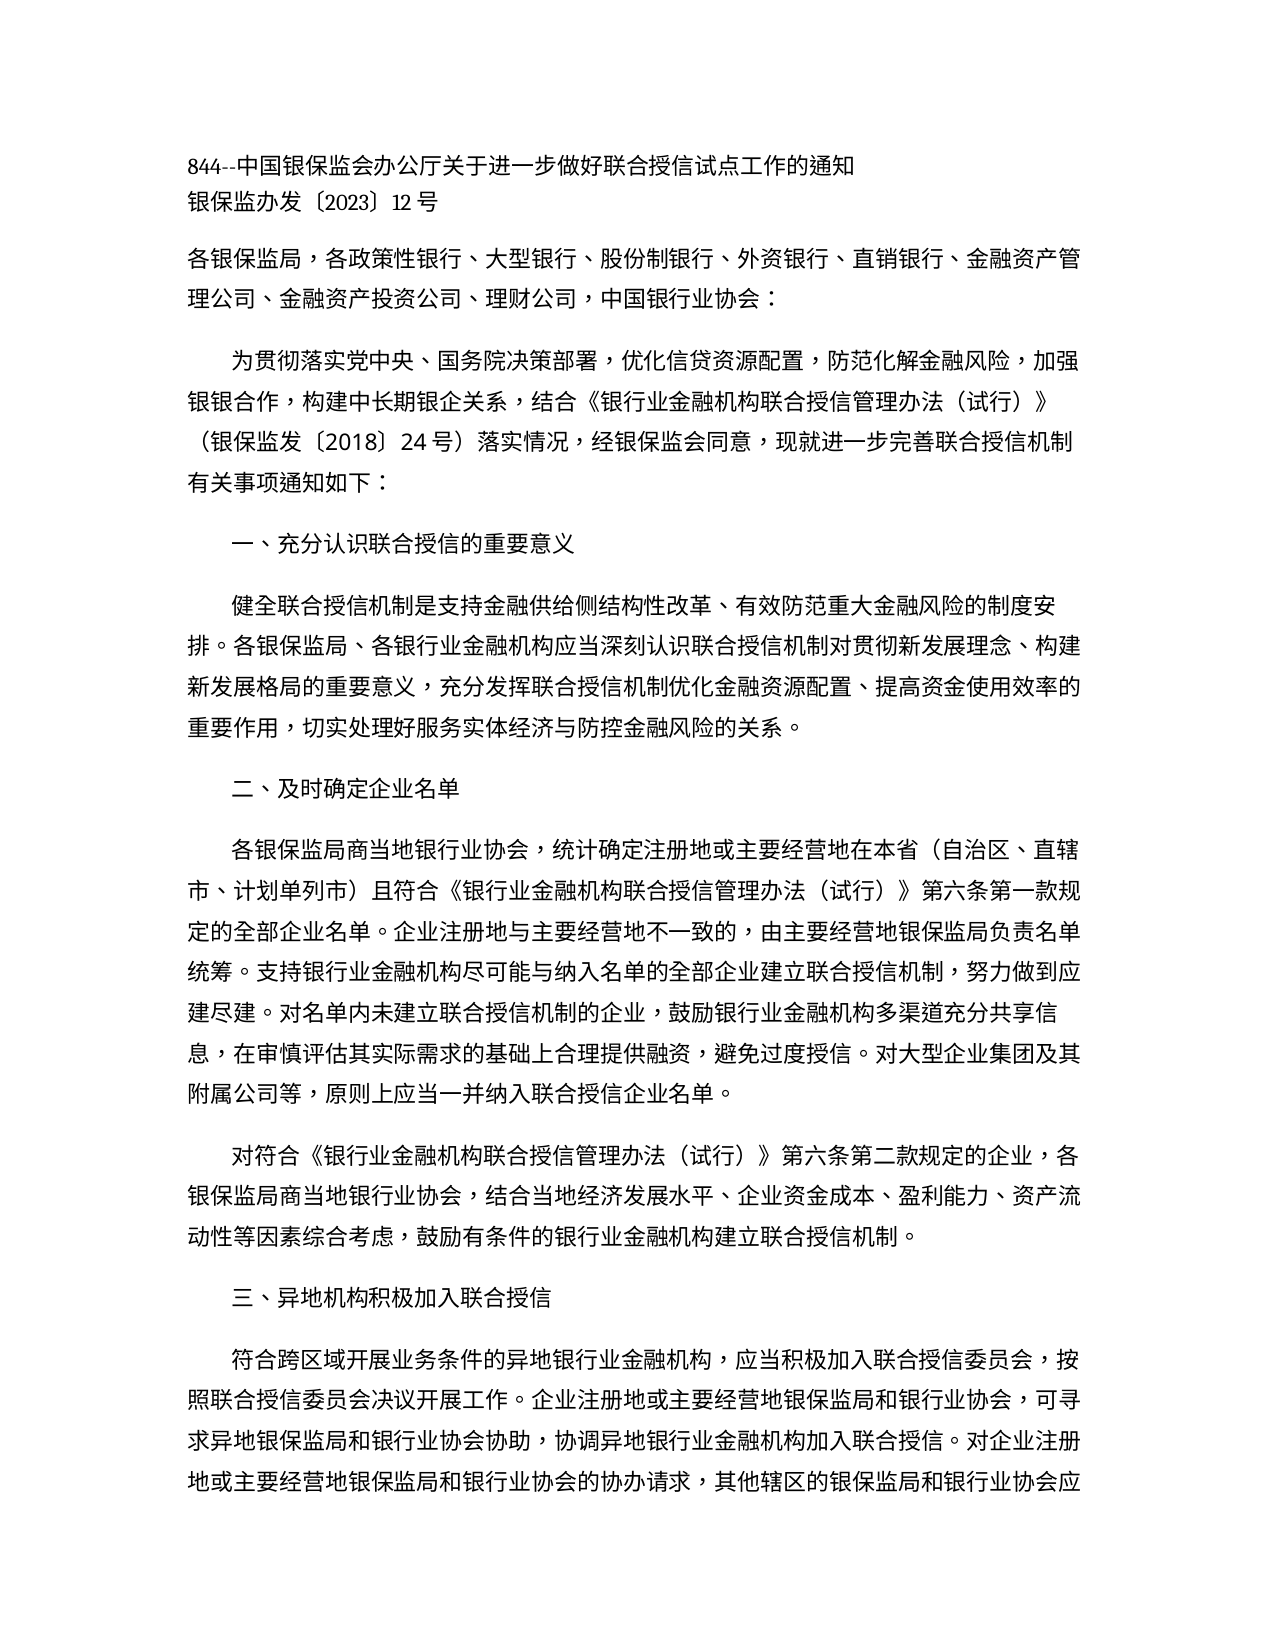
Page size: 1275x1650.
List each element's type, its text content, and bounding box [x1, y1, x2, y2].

text 为贯彻落实党中央、国务院决策部署，优化信贷资源配置，防范化解金融风险，加强银银合作，构建中长期银企关系，结合《银行业金融机构联合授信管理办法（试行）》（银保监发〔2018〕24号）落实情况，经银保监会同意，现就进一步完善联合授信机制有关事项通知如下： [187, 345, 1087, 498]
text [187, 1344, 1087, 1497]
text 二、及时确定企业名单 [187, 773, 1087, 804]
text 对符合《银行业金融机构联合授信管理办法（试行）》第六条第二款规定的企业，各银保监局商当地银行业协会，结合当地经济发展水平、企业资金成本、盈利能力、资产流动性等因素综合考虑，鼓励有条件的银行业金融机构建立联合授信机制。 [187, 1139, 1087, 1252]
text 三、异地机构积极加入联合授信 [187, 1282, 1087, 1313]
text 健全联合授信机制是支持金融供给侧结构性改革、有效防范重大金融风险的制度安排。各银保监局、各银行业金融机构应当深刻认识联合授信机制对贯彻新发展理念、构建新发展格局的重要意义，充分发挥联合授信机制优化金融资源配置、提高资金使用效率的重要作用，切实处理好服务实体经济与防控金融风险的关系。 [187, 589, 1087, 743]
text 各银保监局，各政策性银行、大型银行、股份制银行、外资银行、直销银行、金融资产管理公司、金融资产投资公司、理财公司，中国银行业协会： [187, 243, 1087, 314]
text 一、充分认识联合授信的重要意义 [187, 528, 1087, 559]
text 各银保监局商当地银行业协会，统计确定注册地或主要经营地在本省（自治区、直辖市、计划单列市）且符合《银行业金融机构联合授信管理办法（试行）》第六条第一款规定的全部企业名单。企业注册地与主要经营地不一致的，由主要经营地银保监局负责名单统筹。支持银行业金融机构尽可能与纳入名单的全部企业建立联合授信机制，努力做到应建尽建。对名单内未建立联合授信机制的企业，鼓励银行业金融机构多渠道充分共享信息，在审慎评估其实际需求的基础上合理提供融资，避免过度授信。对大型企业集团及其附属公司等，原则上应当一并纳入联合授信企业名单。 [187, 834, 1087, 1109]
